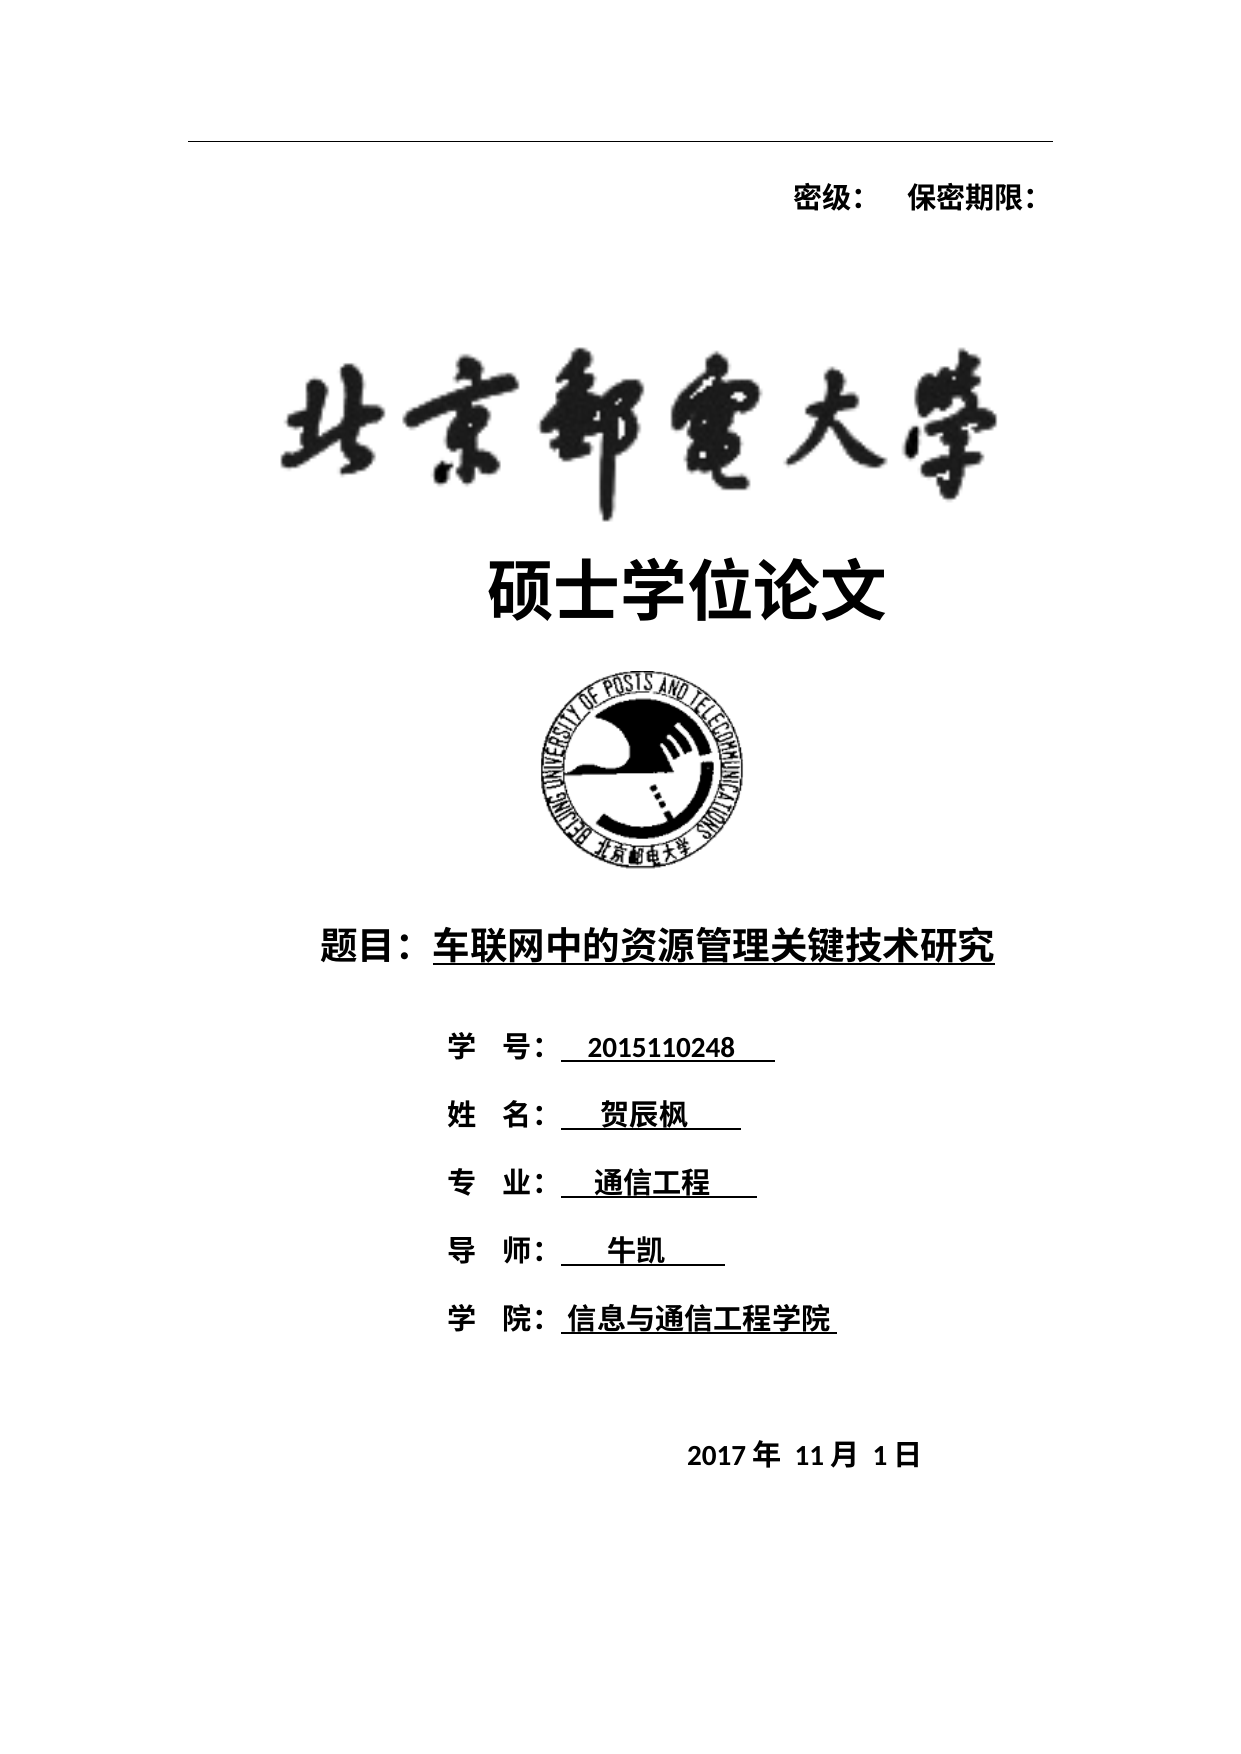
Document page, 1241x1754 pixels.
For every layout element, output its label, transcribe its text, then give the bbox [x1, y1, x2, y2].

text 密级： 保密期限： [187, 162, 1053, 230]
picture [270, 340, 1019, 528]
text 导 师： 牛凯 [187, 1215, 1053, 1283]
text 姓 名： 贺辰枫 [187, 1079, 1053, 1147]
picture [540, 671, 744, 869]
text 学 号： 2015110248 [187, 1011, 1053, 1079]
text 专 业： 通信工程 [187, 1147, 1053, 1215]
text 2017年 11月 1日 [187, 1419, 1053, 1487]
text 学 院： 信息与通信工程学院 [187, 1283, 1053, 1351]
text 题目：车联网中的资源管理关键技术研究 [187, 909, 1053, 977]
text 硕士学位论文 [187, 536, 1053, 638]
